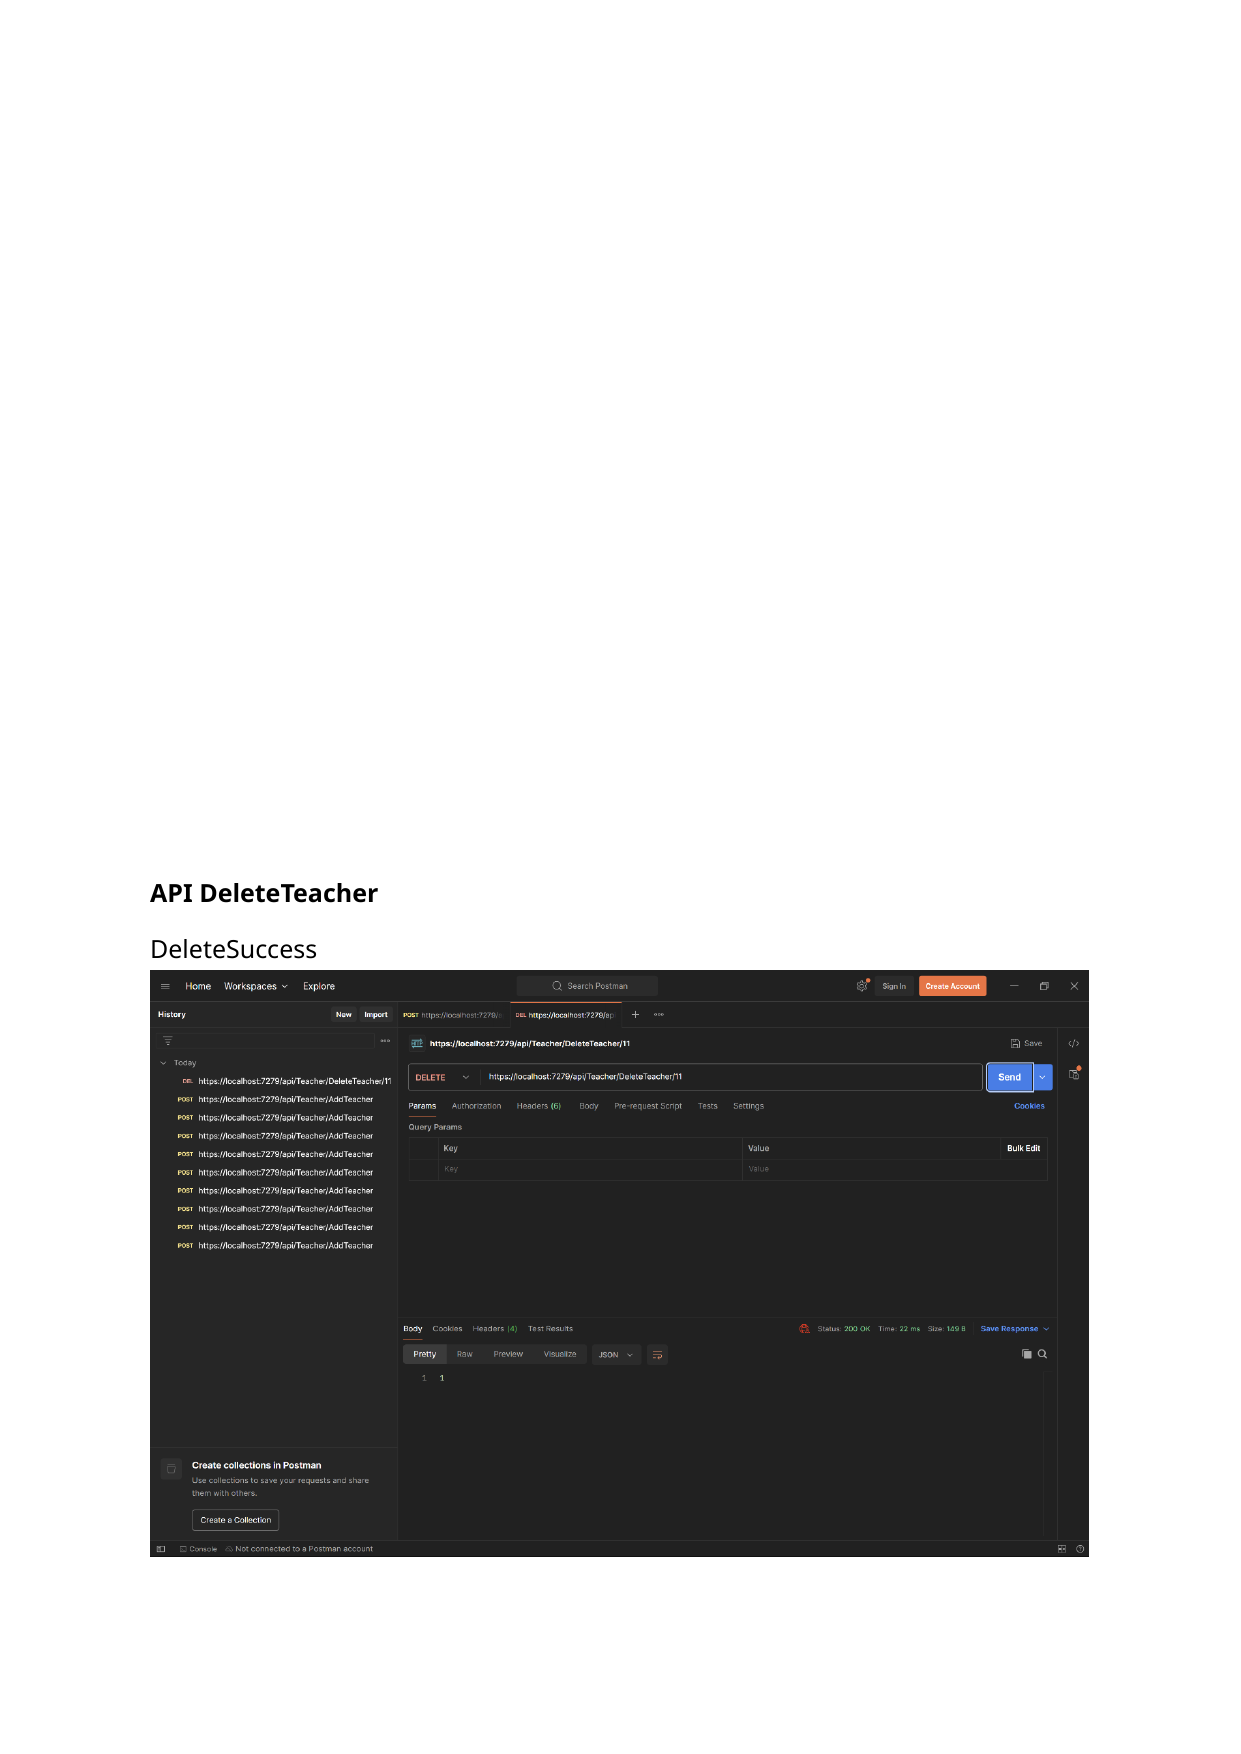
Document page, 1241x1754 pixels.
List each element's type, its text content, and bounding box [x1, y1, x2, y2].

picture [150, 970, 1089, 1557]
text API DeleteTeacher [150, 876, 1090, 910]
